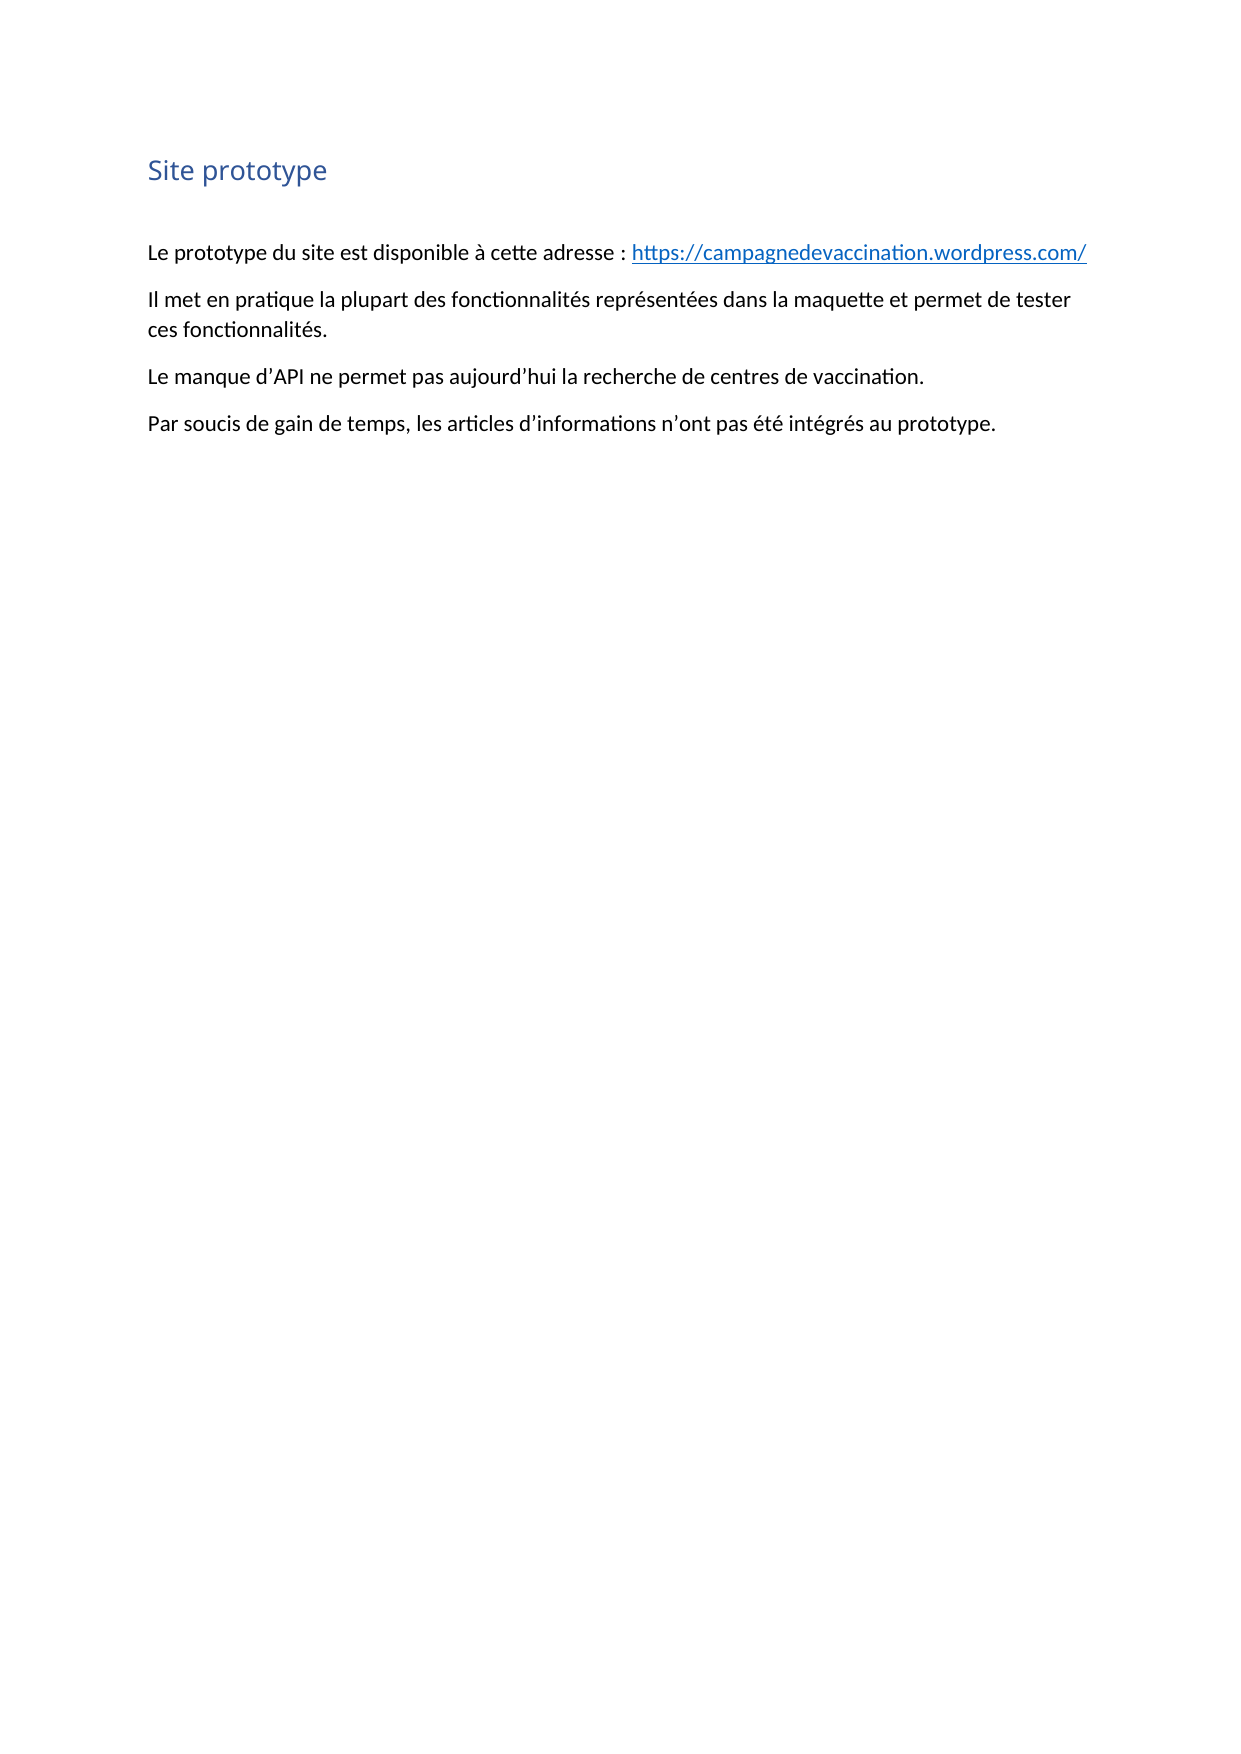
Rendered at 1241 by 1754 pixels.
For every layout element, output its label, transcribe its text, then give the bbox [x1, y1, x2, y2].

text Il met en pratique la plupart des fonctionnalités représentées dans la maquette et permet de tester ces fonctionnalités. [148, 285, 1093, 343]
text Le manque d’API ne permet pas aujourd’hui la recherche de centres de vaccination. [148, 362, 1093, 390]
text Le prototype du site est disponible à cette adresse : https://campagnedevaccination.wordpress.com/ [148, 238, 1093, 266]
subtitle Site prototype [148, 152, 1093, 189]
text Par soucis de gain de temps, les articles d’informations n’ont pas été intégrés au prototype. [148, 409, 1093, 437]
